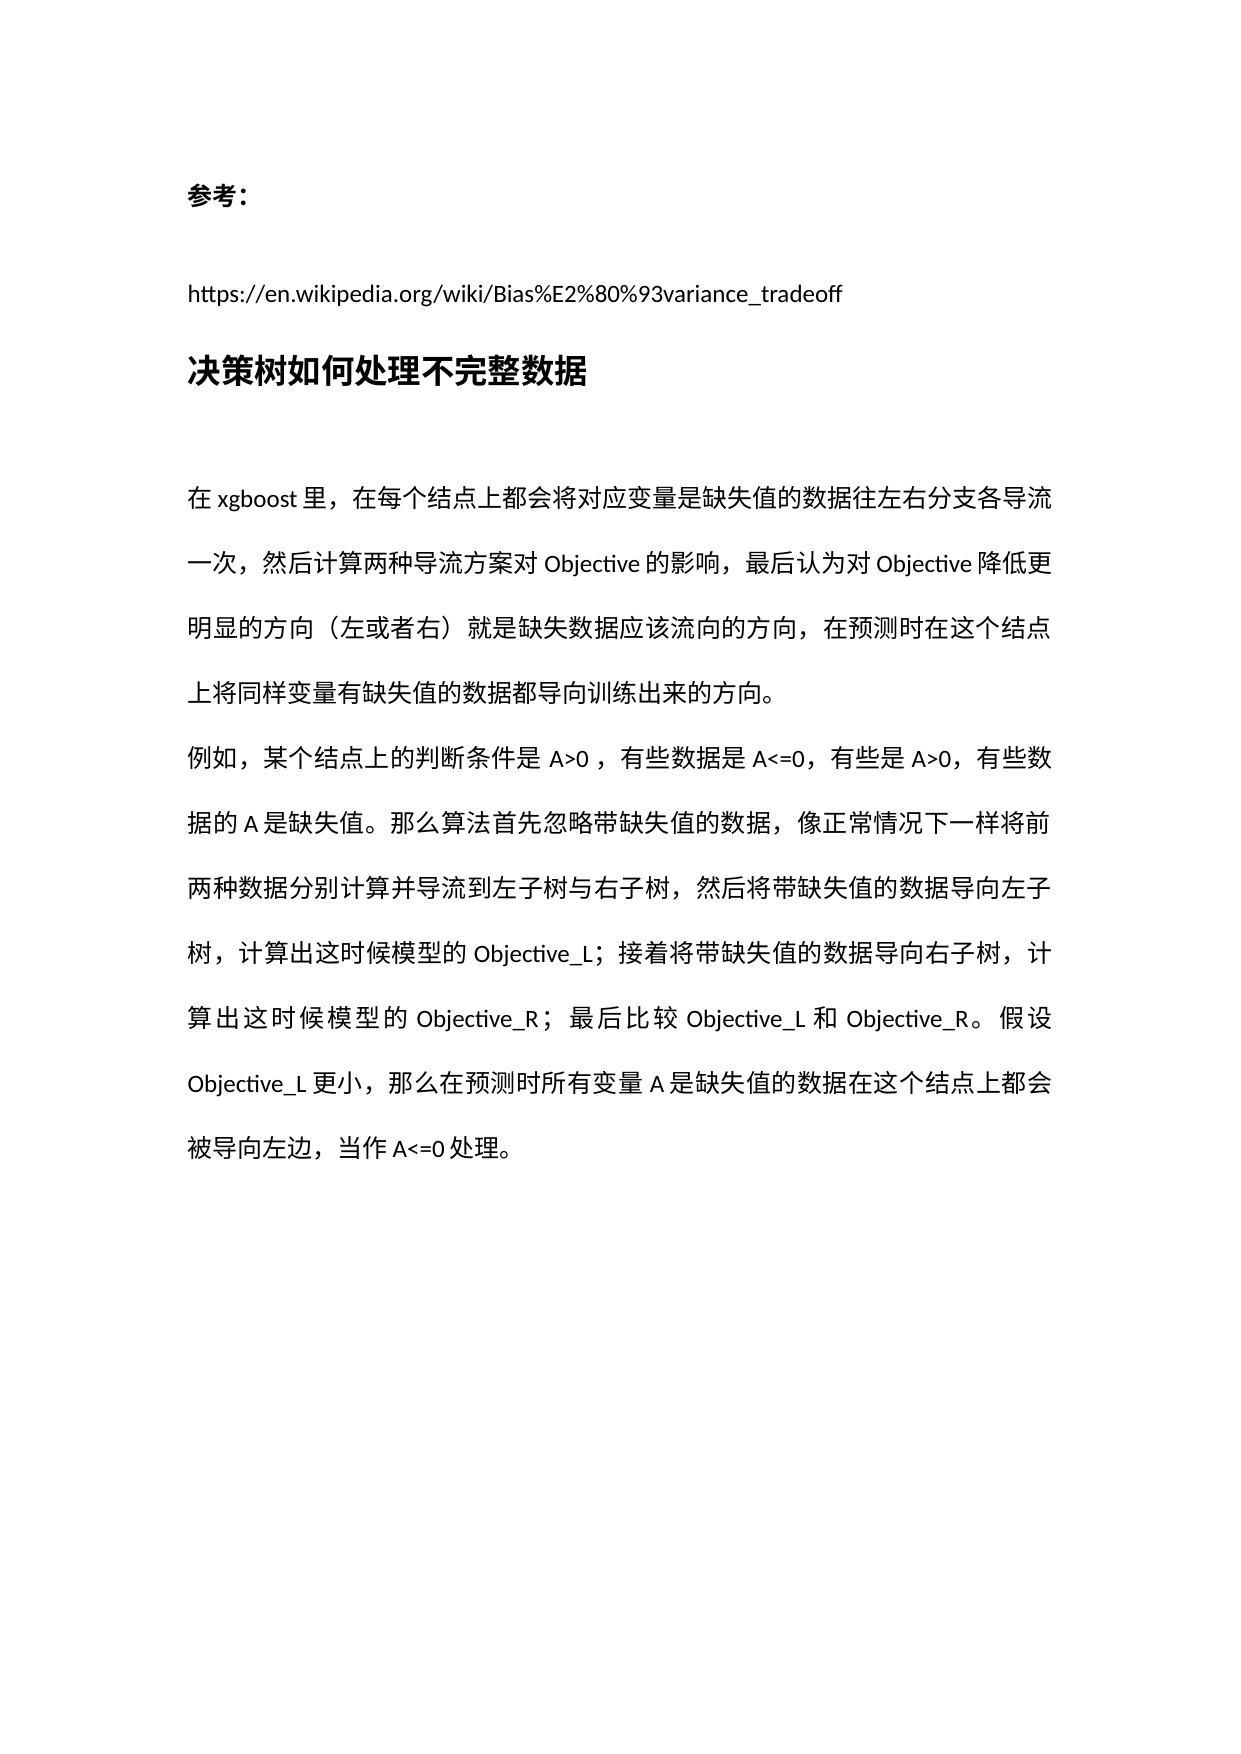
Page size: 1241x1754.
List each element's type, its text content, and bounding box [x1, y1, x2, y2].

text https://en.wikipedia.org/wiki/Bias%E2%80%93variance_tradeoff [187, 277, 1053, 310]
subtitle 参考： [187, 162, 1053, 227]
text 例如，某个结点上的判断条件是 A>0 ，有些数据是A<=0，有些是A>0，有些数据的A是缺失值。那么算法首先忽略带缺失值的数据，像正常情况下一样将前两种数据分别计算并导流到左子树与右子树，然后将带缺失值的数据导向左子树，计算出这时候模型的Objective_L；接着将带缺失值的数据导向右子树，计算出这时候模型的Objective_R；最后比较Objective_L和Objective_R。假设Objective_L更小，那么在预测时所有变量A是缺失值的数据在这个结点上都会被导向左边，当作A<=0处理。 [187, 724, 1053, 1179]
text 在xgboost里，在每个结点上都会将对应变量是缺失值的数据往左右分支各导流一次，然后计算两种导流方案对Objective的影响，最后认为对Objective降低更明显的方向（左或者右）就是缺失数据应该流向的方向，在预测时在这个结点上将同样变量有缺失值的数据都导向训练出来的方向。 [187, 464, 1053, 724]
subtitle 决策树如何处理不完整数据 [187, 337, 1053, 402]
